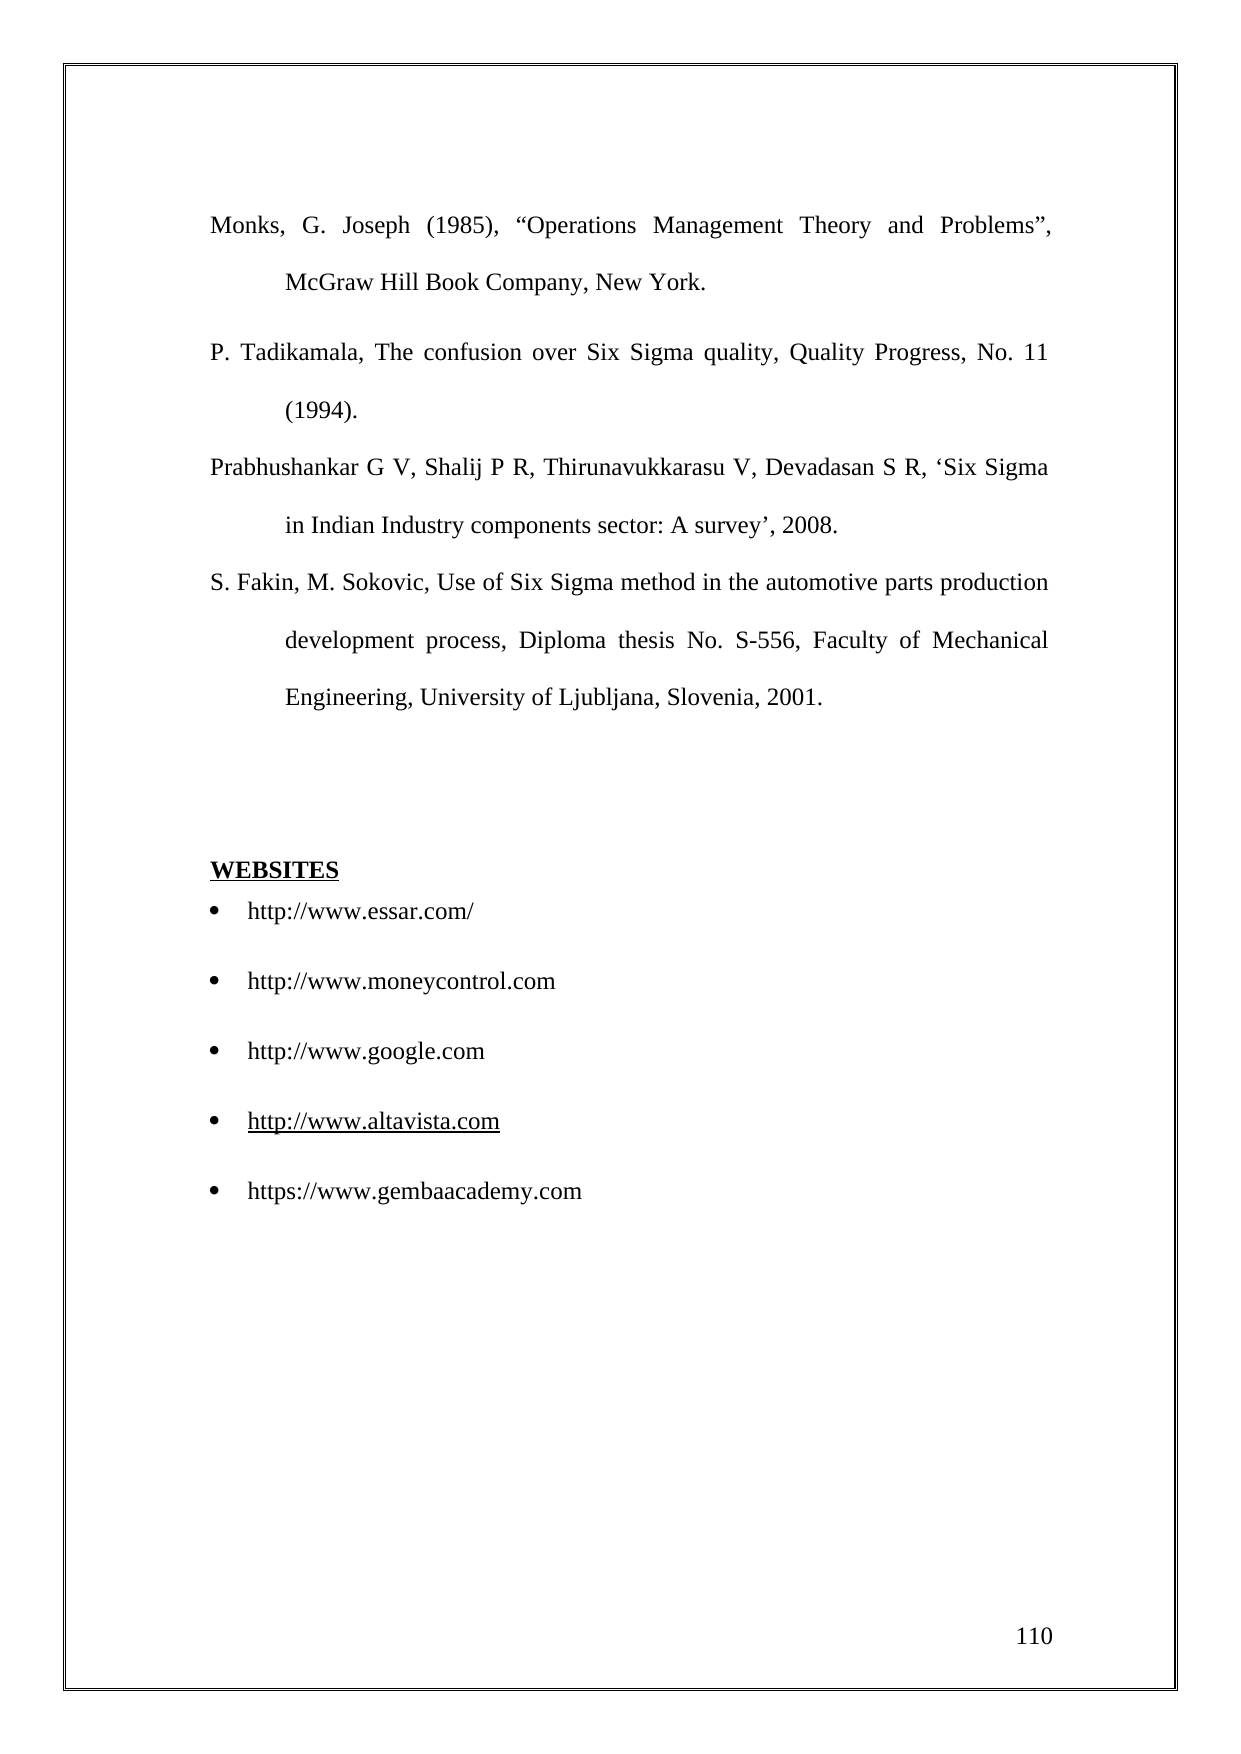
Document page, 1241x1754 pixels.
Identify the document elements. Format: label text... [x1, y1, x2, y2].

text Prabhushankar G V, Shalij P R, Thirunavukkarasu V, Devadasan S R, ‘Six Sigma in Indian Industry components sector: A survey’, 2008. [210, 452, 1050, 539]
text Monks, G. Joseph (1985), “Operations Management Theory and Problems”, McGraw Hill Book Company, New York. [210, 210, 1053, 296]
list http://www.google.com [210, 1036, 1053, 1065]
text S. Fakin, M. Sokovic, Use of Six Sigma method in the automotive parts production development process, Diploma thesis No. S-556, Faculty of Mechanical Engineering, University of Ljubljana, Slovenia, 2001. [210, 567, 1050, 711]
subtitle WEBSITES [210, 855, 1053, 884]
list http://www.moneycontrol.com [210, 966, 1053, 995]
text P. Tadikamala, The confusion over Six Sigma quality, Quality Progress, No. 11 (1994). [210, 337, 1050, 424]
list https://www.gembaacademy.com [210, 1176, 1053, 1205]
list http://www.altavista.com [210, 1106, 1053, 1135]
list http://www.essar.com/ [210, 896, 1053, 925]
